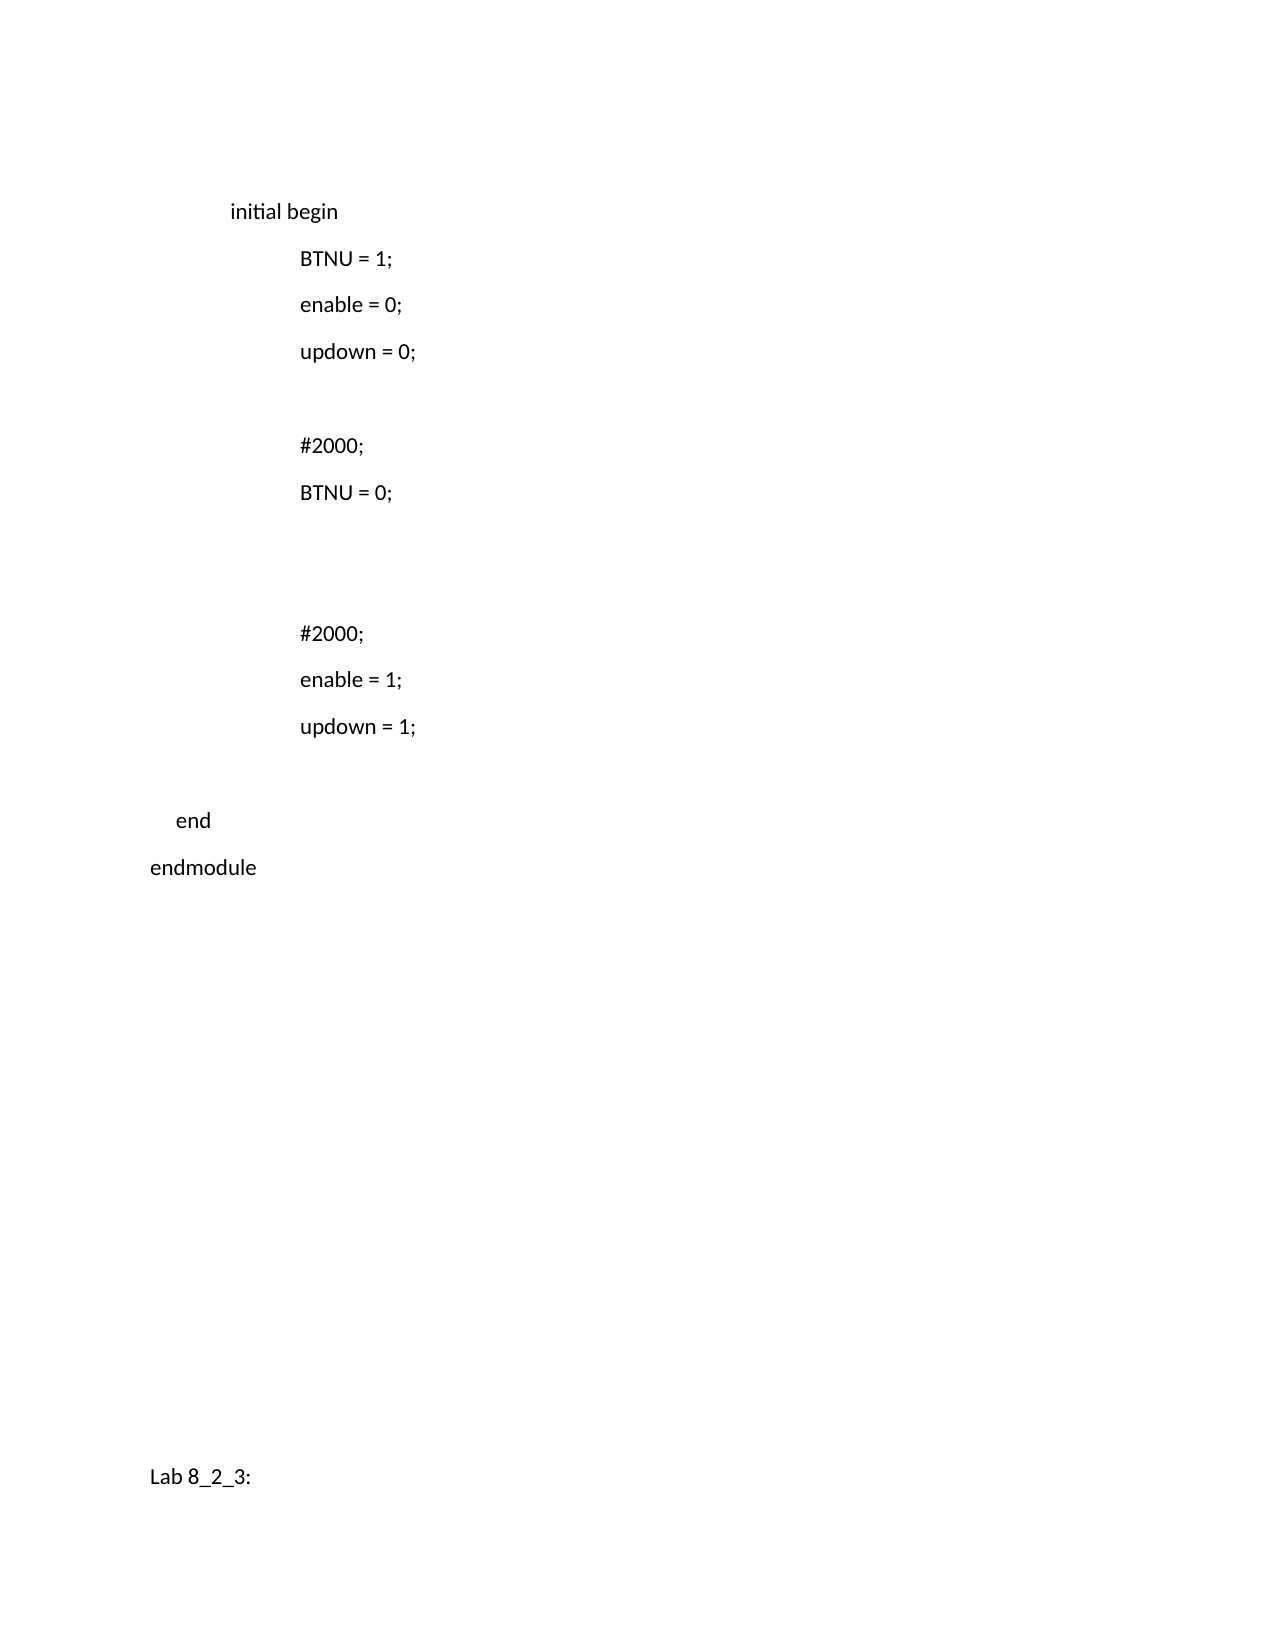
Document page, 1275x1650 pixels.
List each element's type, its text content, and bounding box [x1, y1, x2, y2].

text BTNU = 1; [150, 244, 1125, 272]
text #2000; [150, 431, 1125, 459]
text Lab 8_2_3: [150, 1462, 1125, 1491]
text #2000; [150, 619, 1125, 647]
text end [150, 806, 1125, 834]
text updown = 1; [150, 712, 1125, 741]
text BTNU = 0; [150, 478, 1125, 506]
text enable = 0; [150, 291, 1125, 319]
text initial begin [150, 197, 1125, 225]
text updown = 0; [150, 337, 1125, 366]
text endmodule [150, 853, 1125, 881]
text enable = 1; [150, 666, 1125, 694]
